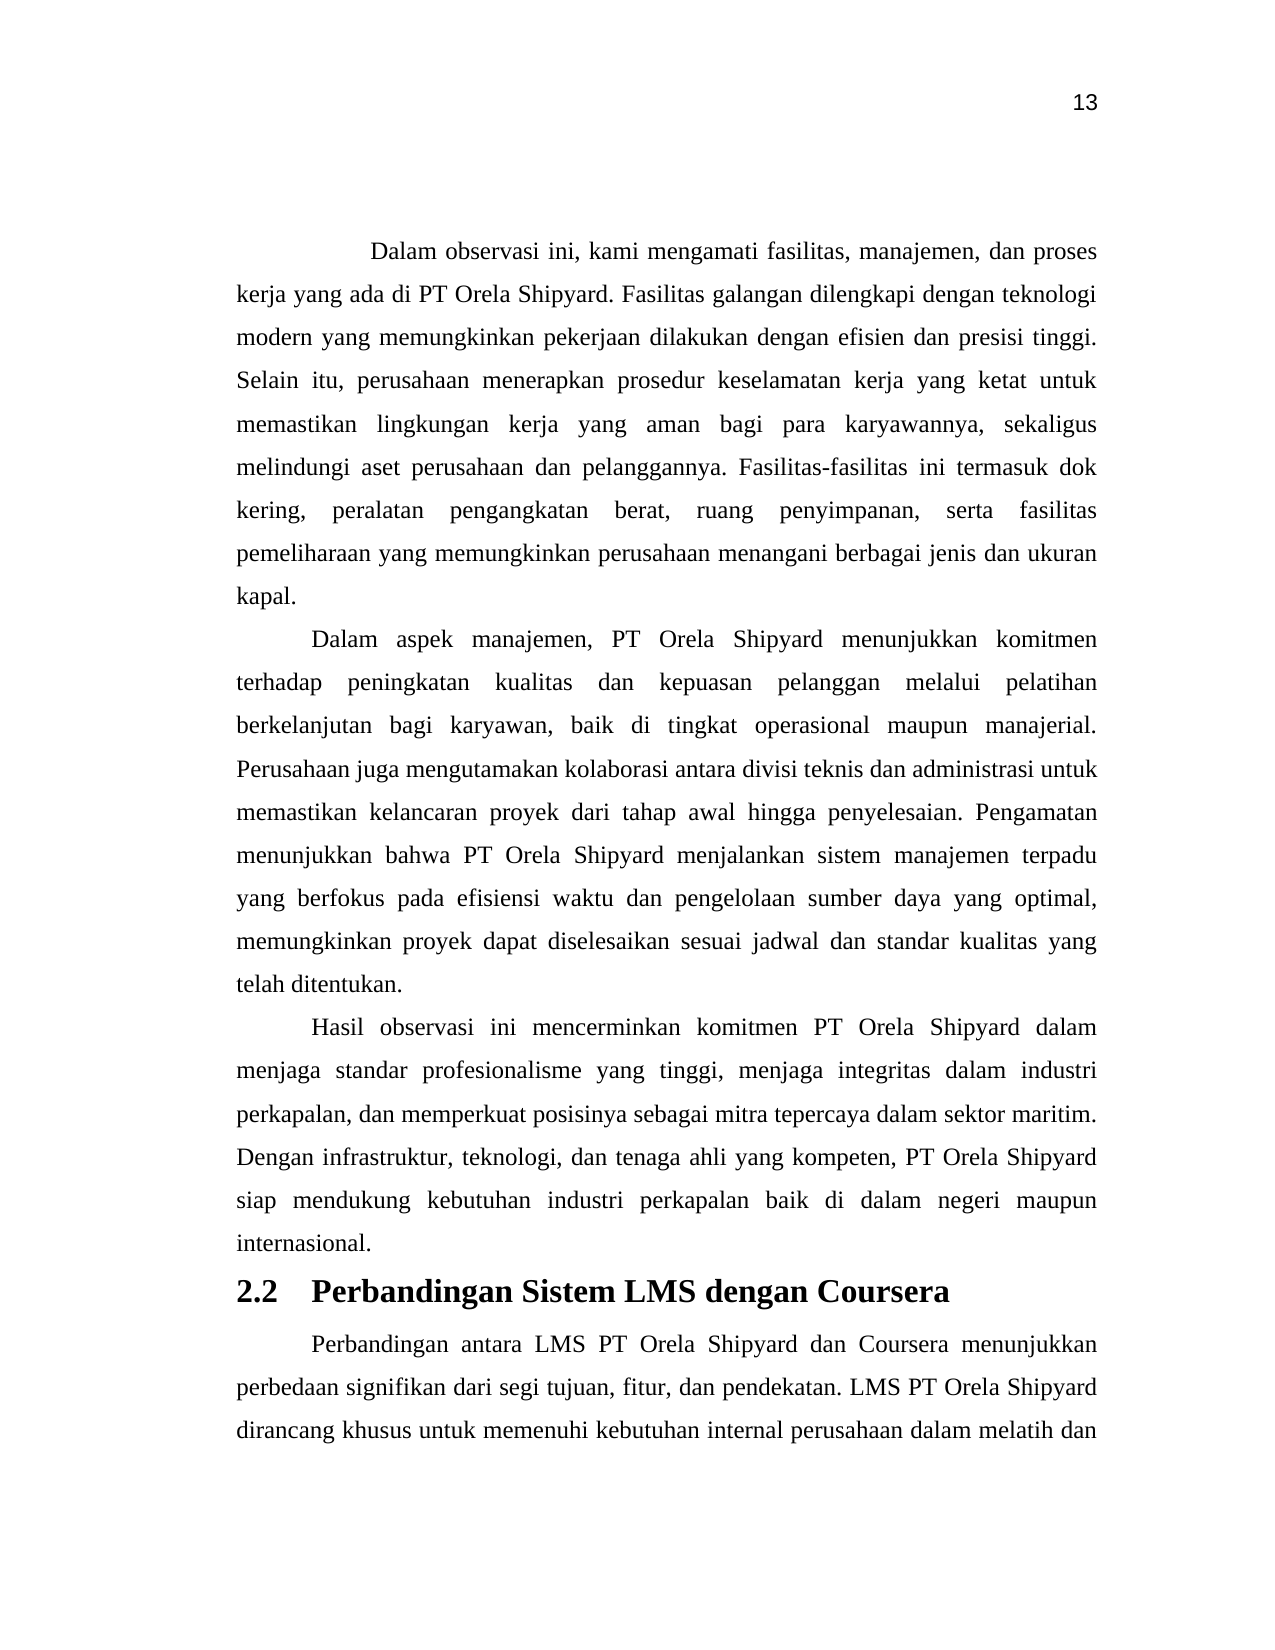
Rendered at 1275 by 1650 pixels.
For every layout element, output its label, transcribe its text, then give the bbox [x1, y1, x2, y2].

text Hasil observasi ini mencerminkan komitmen PT Orela Shipyard dalam menjaga standar profesionalisme yang tinggi, menjaga integritas dalam industri perkapalan, dan memperkuat posisinya sebagai mitra tepercaya dalam sektor maritim. Dengan infrastruktur, teknologi, dan tenaga ahli yang kompeten, PT Orela Shipyard siap mendukung kebutuhan industri perkapalan baik di dalam negeri maupun internasional. [236, 1012, 1098, 1257]
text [236, 1329, 1098, 1444]
text Dalam observasi ini, kami mengamati fasilitas, manajemen, dan proses kerja yang ada di PT Orela Shipyard. Fasilitas galangan dilengkapi dengan teknologi modern yang memungkinkan pekerjaan dilakukan dengan efisien dan presisi tinggi. Selain itu, perusahaan menerapkan prosedur keselamatan kerja yang ketat untuk memastikan lingkungan kerja yang aman bagi para karyawannya, sekaligus melindungi aset perusahaan dan pelanggannya. Fasilitas-fasilitas ini termasuk dok kering, peralatan pengangkatan berat, ruang penyimpanan, serta fasilitas pemeliharaan yang memungkinkan perusahaan menangani berbagai jenis dan ukuran kapal. [236, 236, 1098, 610]
text Dalam aspek manajemen, PT Orela Shipyard menunjukkan komitmen terhadap peningkatan kualitas dan kepuasan pelanggan melalui pelatihan berkelanjutan bagi karyawan, baik di tingkat operasional maupun manajerial. Perusahaan juga mengutamakan kolaborasi antara divisi teknis dan administrasi untuk memastikan kelancaran proyek dari tahap awal hingga penyelesaian. Pengamatan menunjukkan bahwa PT Orela Shipyard menjalankan sistem manajemen terpadu yang berfokus pada efisiensi waktu dan pengelolaan sumber daya yang optimal, memungkinkan proyek dapat diselesaikan sesuai jadwal dan standar kualitas yang telah ditentukan. [236, 624, 1098, 998]
list Perbandingan Sistem LMS dengan Coursera [236, 1271, 1098, 1309]
